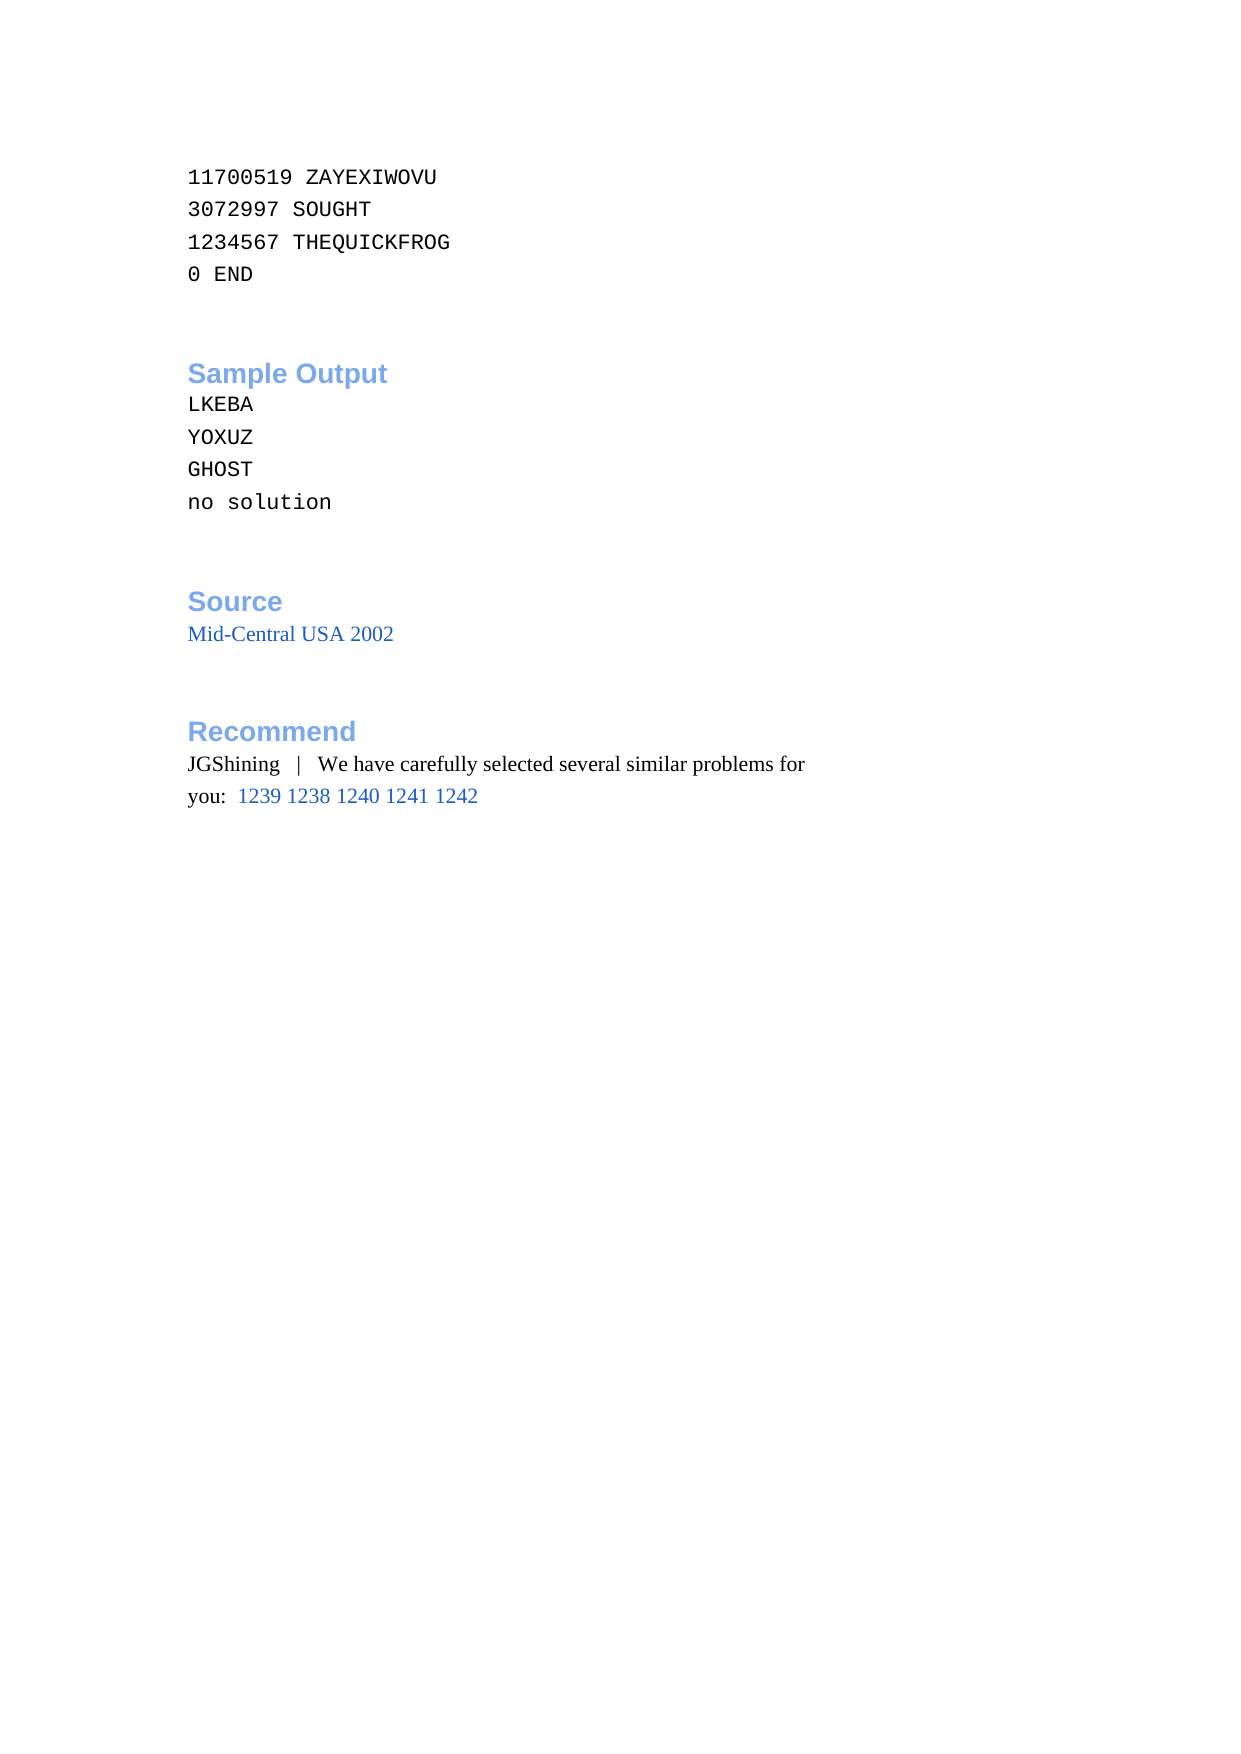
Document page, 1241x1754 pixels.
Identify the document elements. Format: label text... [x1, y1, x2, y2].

text 1234567 THEQUICKFROG [187, 227, 1053, 259]
text JGShining | We have carefully selected several similar problems for you: 1239 1238 1240 1241 1242 [187, 747, 1053, 812]
text LKEBA [187, 389, 1053, 422]
text GHOST [187, 454, 1053, 487]
text 0 END [187, 259, 1053, 292]
text 11700519 ZAYEXIWOVU [187, 162, 1053, 194]
text Recommend [187, 714, 1053, 747]
text Source [187, 584, 1053, 617]
text YOXUZ [187, 422, 1053, 454]
text Sample Output [187, 357, 1053, 389]
text 3072997 SOUGHT [187, 194, 1053, 227]
text no solution [187, 487, 1053, 519]
text Mid-Central USA 2002 [187, 617, 1053, 649]
